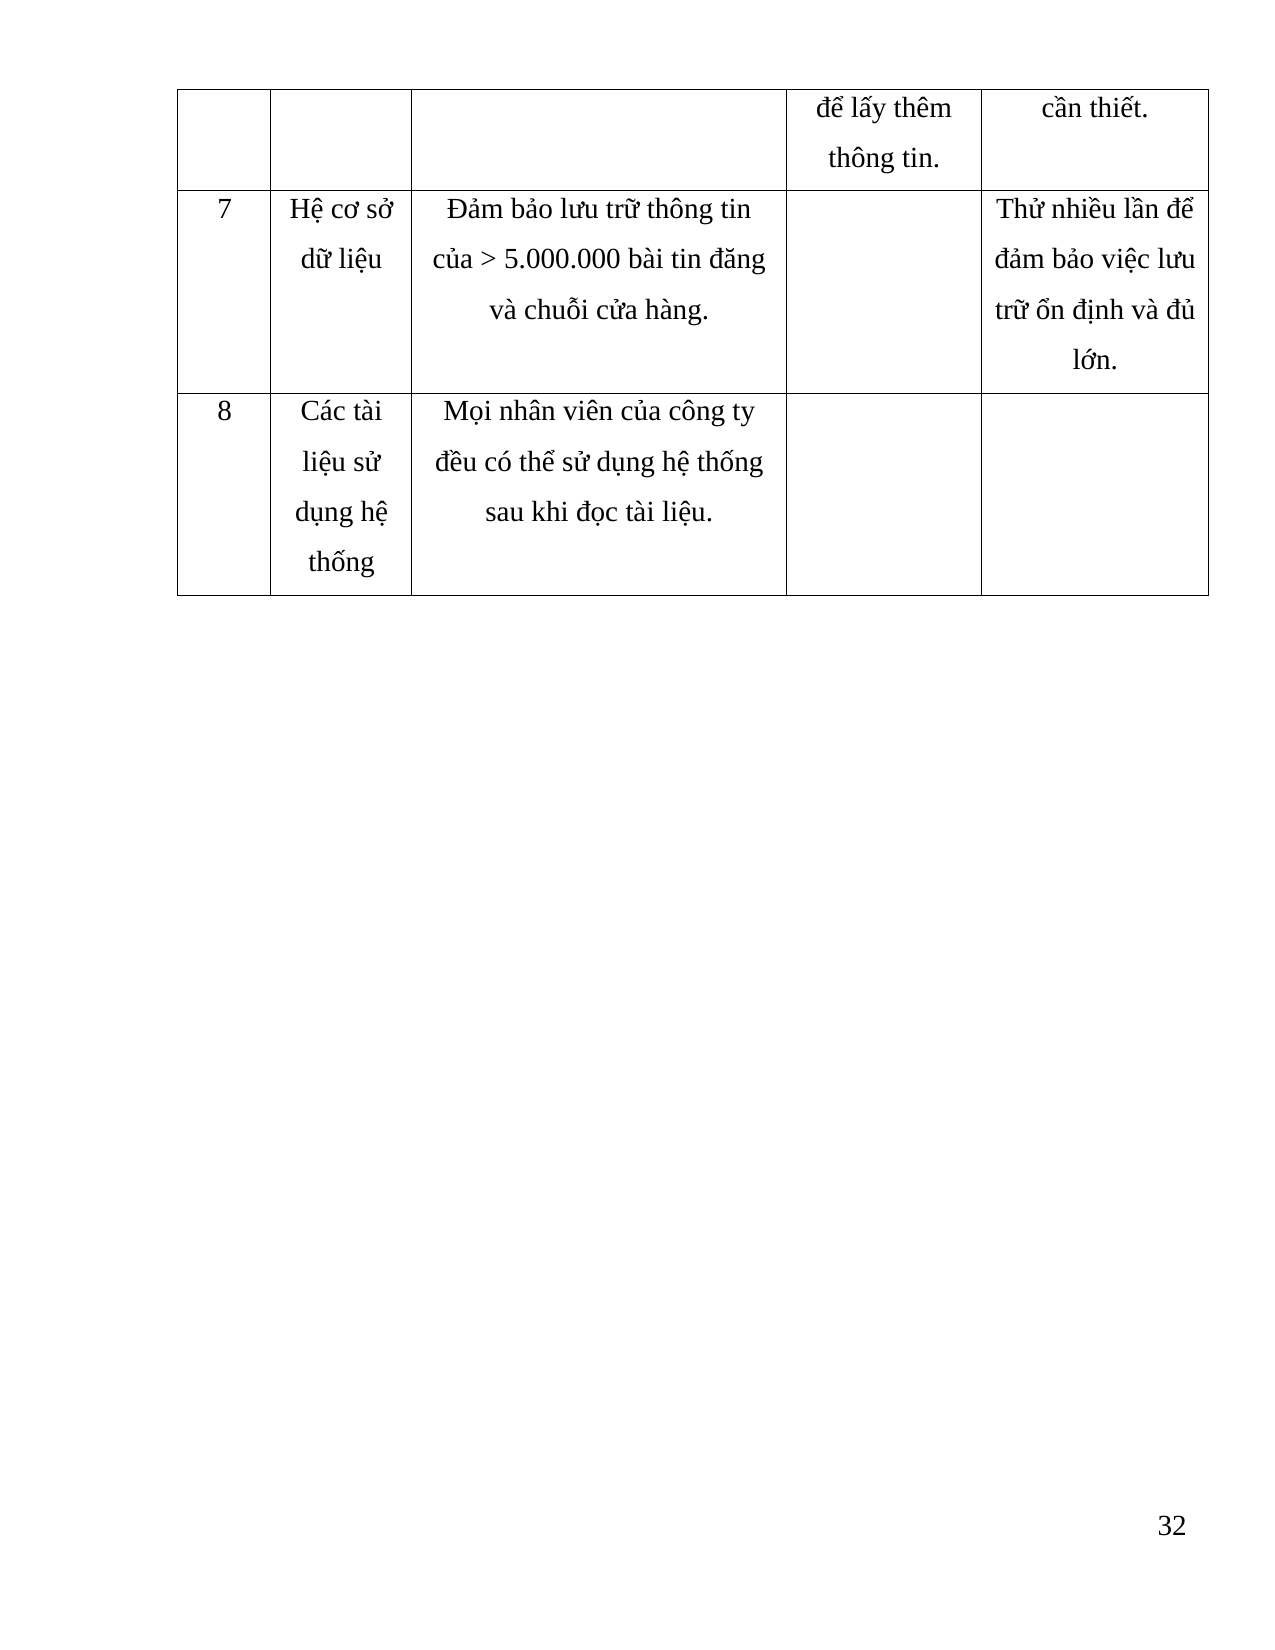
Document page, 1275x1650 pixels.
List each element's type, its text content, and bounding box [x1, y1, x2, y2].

table_cell Các tài liệu sử dụng hệ thống [271, 394, 411, 594]
table_cell 7 [178, 191, 270, 392]
table_cell Đảm bảo lưu trữ thông tin của > 5.000.000 bài tin đăng và chuỗi cửa hàng. [412, 191, 786, 392]
table_cell Mọi nhân viên của công ty đều có thể sử dụng hệ thống sau khi đọc tài liệu. [412, 394, 786, 594]
table_cell Thử nhiều lần để đảm bảo việc lưu trữ ổn định và đủ lớn. [982, 191, 1208, 392]
table_cell [982, 394, 1208, 594]
table_cell [787, 394, 981, 594]
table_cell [787, 90, 981, 190]
table_cell 8 [178, 394, 270, 594]
table_cell [787, 191, 981, 392]
table_cell Hệ cơ sở dữ liệu [271, 191, 411, 392]
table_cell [982, 90, 1208, 190]
